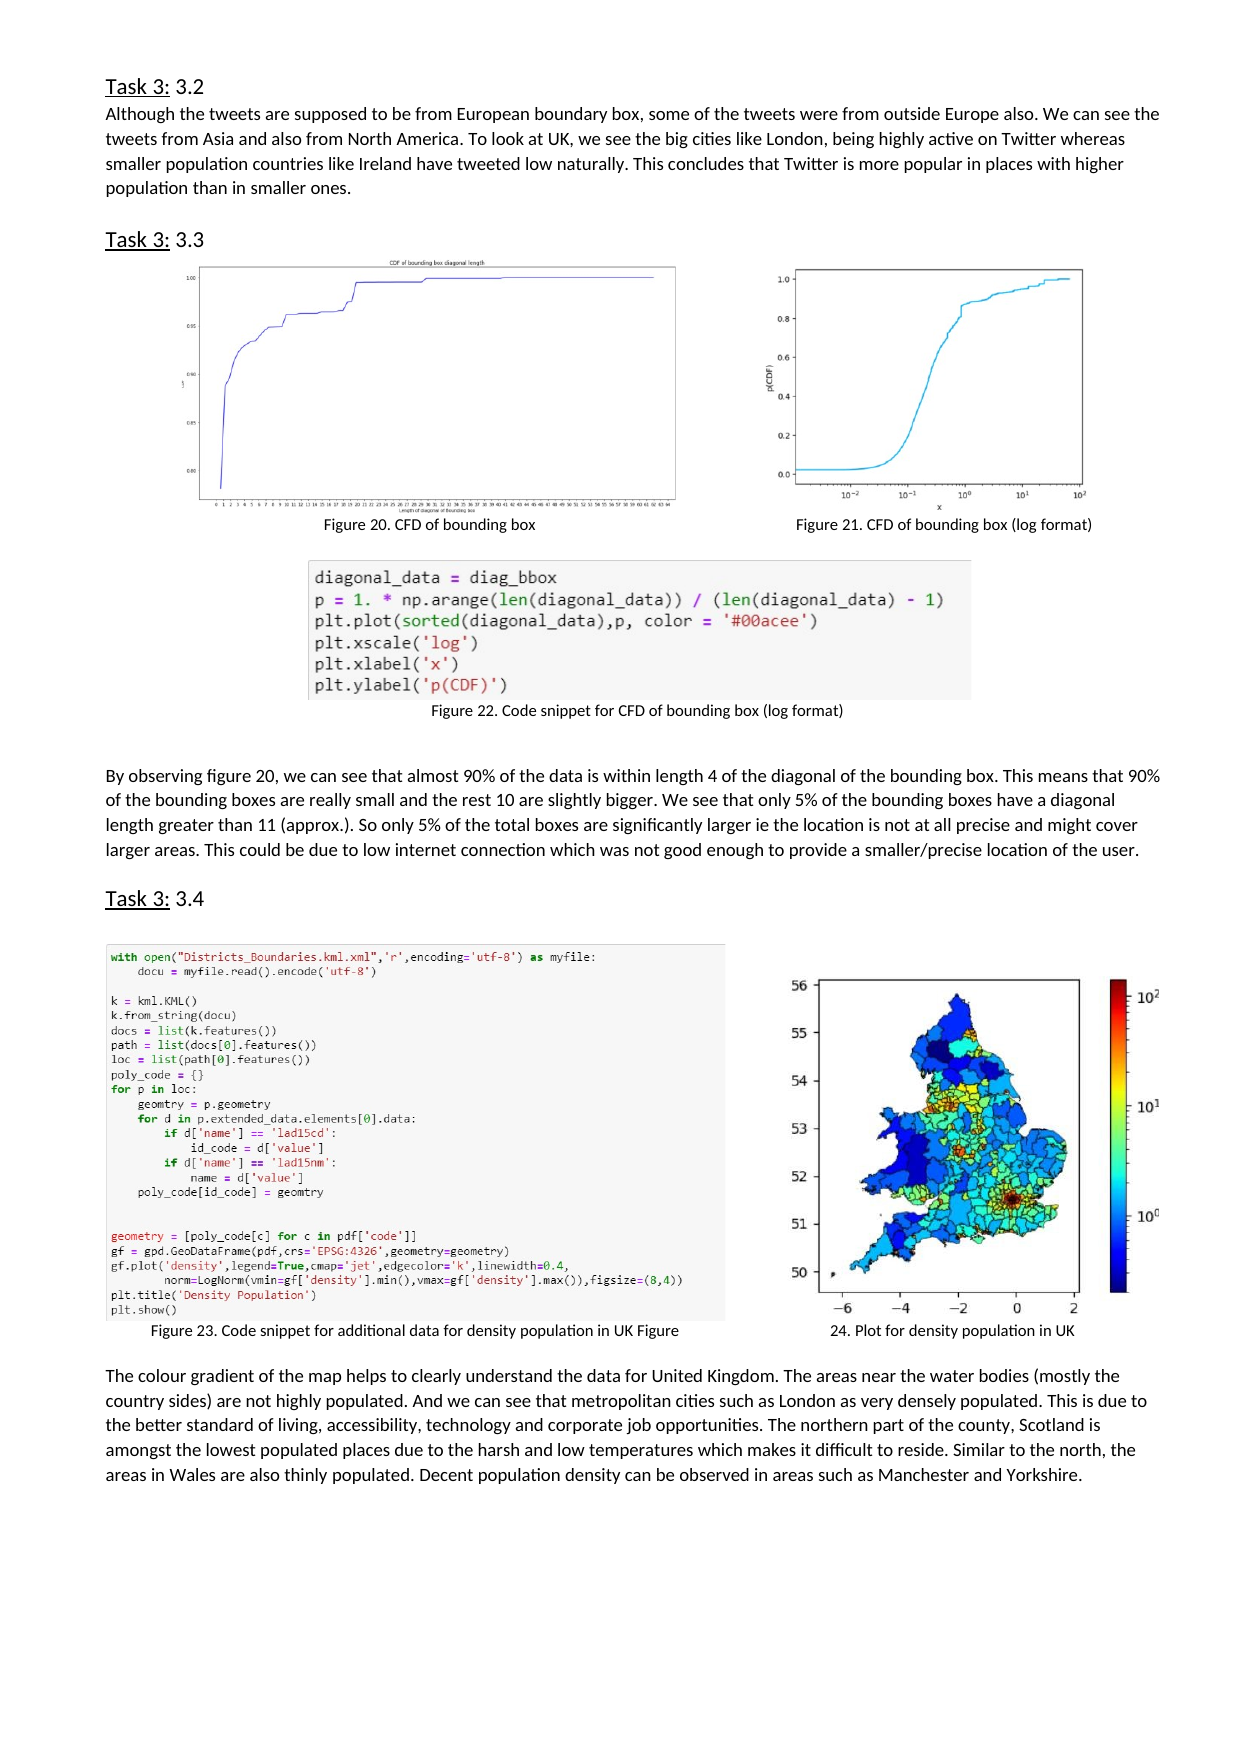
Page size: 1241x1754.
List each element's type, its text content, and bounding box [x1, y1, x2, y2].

text The colour gradient of the map helps to clearly understand the data for United Kingdom. The areas near the water bodies (mostly the country sides) are not highly populated. And we can see that metropolitan cities such as London as very densely populated. This is due to the better standard of living, accessibility, technology and corporate job opportunities. The northern part of the county, Scotland is amongst the lowest populated places due to the harsh and low temperatures which makes it difficult to reside. Similar to the north, the areas in Wales are also thinly populated. Decent population density can be observed in areas such as Manchester and Yorkshire. [105, 1364, 1151, 1486]
subtitle Task 3: 3.3 [105, 225, 1205, 253]
picture [106, 944, 726, 1321]
subtitle Task 3: 3.4 [105, 884, 1205, 912]
picture [308, 560, 972, 700]
picture [181, 259, 676, 513]
picture [765, 268, 1087, 510]
text By observing figure 20, we can see that almost 90% of the data is within length 4 of the diagonal of the bounding box. This means that 90% of the bounding boxes are really small and the rest 10 are slightly bigger. We see that only 5% of the bounding boxes have a diagonal length greater than 11 (approx.). So only 5% of the total boxes are significantly larger ie the location is not at all precise and might cover larger areas. This could be due to low internet connection which was not good enough to provide a smaller/precise location of the user. [105, 764, 1163, 861]
text Although the tweets are supposed to be from European boundary box, some of the tweets were from outside Europe also. We can see the tweets from Asia and also from North America. To look at UK, we see the big cities like London, being highly active on Twitter whereas smaller population countries like Ireland have tweeted low naturally. This concludes that Twitter is more popular in places with higher population than in smaller ones. [105, 102, 1163, 199]
subtitle Task 3: 3.2 [105, 72, 1205, 100]
picture [787, 976, 1159, 1314]
